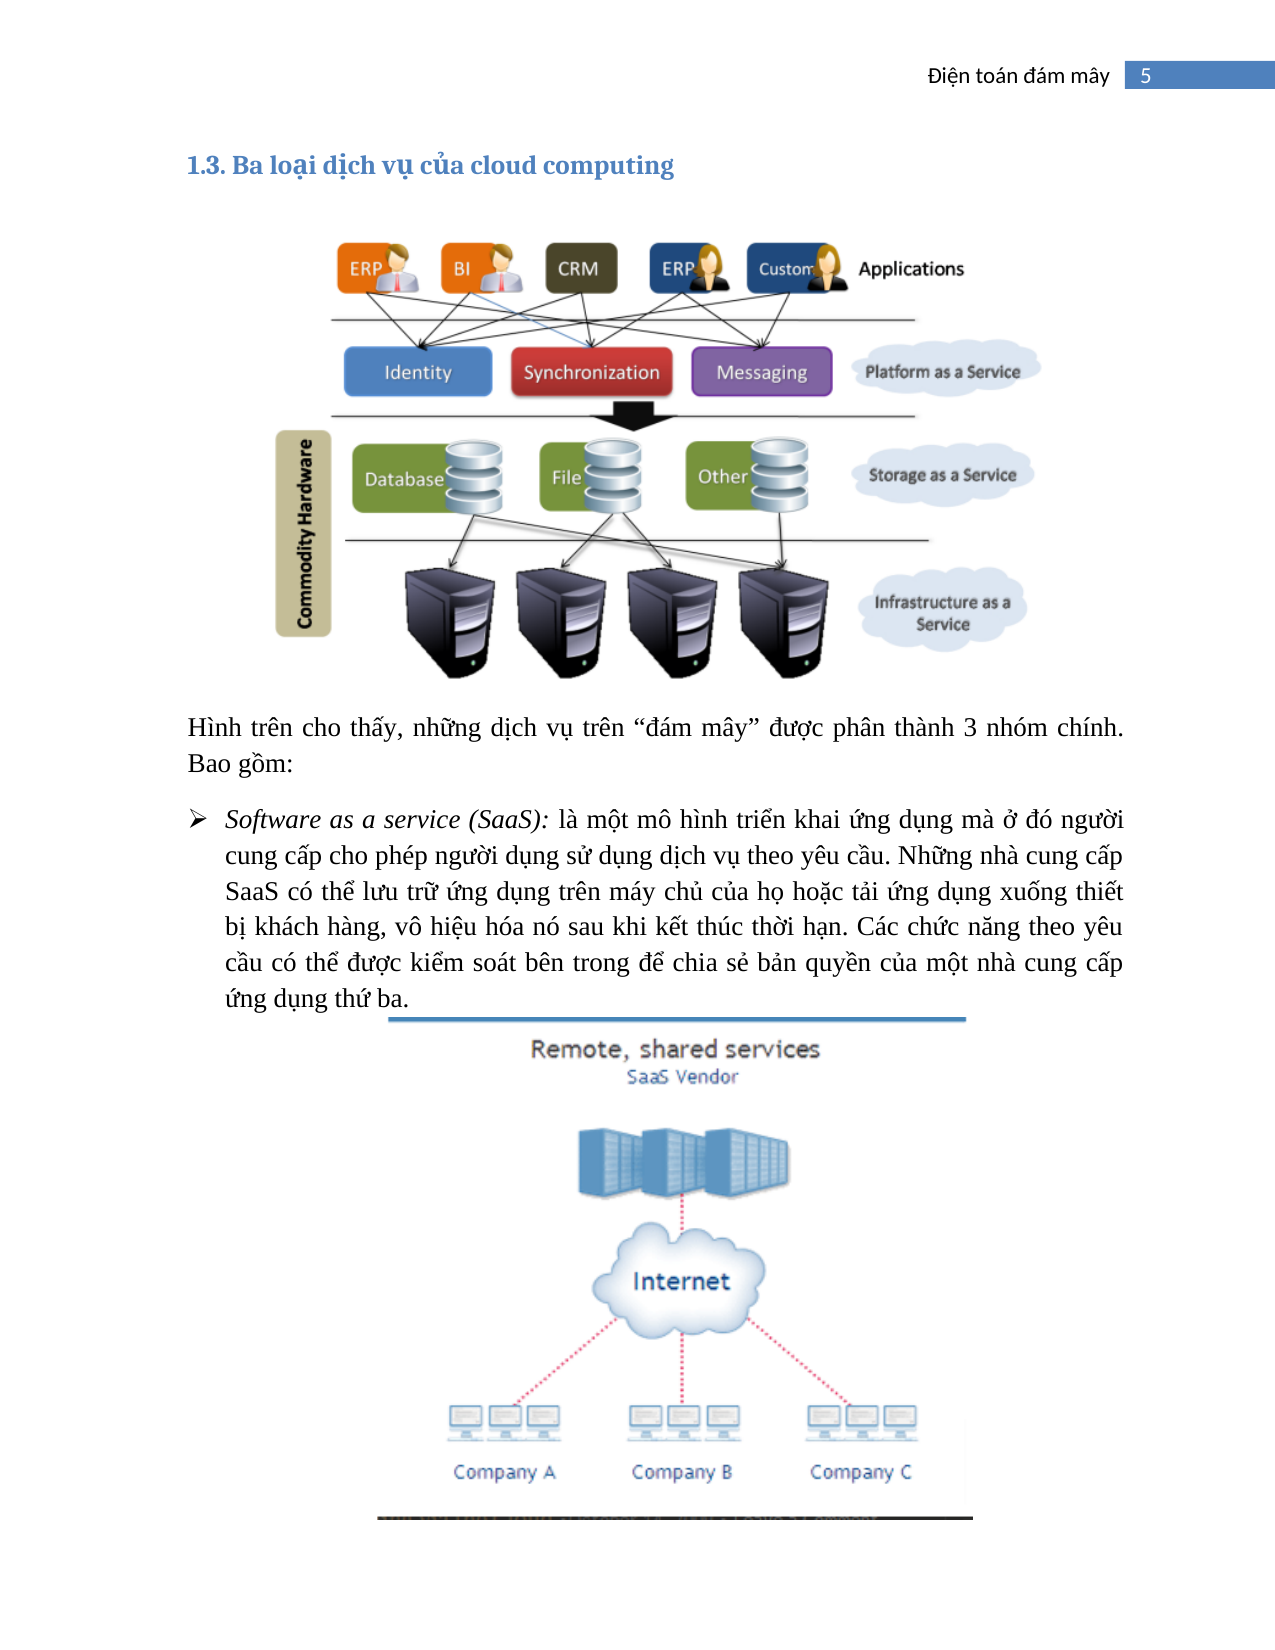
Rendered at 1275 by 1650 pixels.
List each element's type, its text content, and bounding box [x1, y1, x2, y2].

text Hình trên cho thấy, những dịch vụ trên “đám mây” được phân thành 3 nhóm chính. Bao gồm: [187, 711, 1125, 778]
list Software as a service (SaaS): là một mô hình triển khai ứng dụng mà ở đó người cung cấp cho phép người dụng sử dụng dịch vụ theo yêu cầu. Những nhà cung cấp SaaS có thể lưu trữ ứng dụng trên máy chủ của họ hoặc tải ứng dụng xuống thiết bị khách hàng, vô hiệu hóa nó sau khi kết thúc thời hạn. Các chức năng theo yêu cầu có thể được kiểm soát bên trong để chia sẻ bản quyền của một nhà cung cấp ứng dụng thứ ba. [187, 803, 1125, 1013]
picture [377, 1017, 973, 1520]
subtitle 1.3. Ba loại dịch vụ của cloud computing [187, 150, 1125, 181]
picture [258, 238, 1054, 686]
